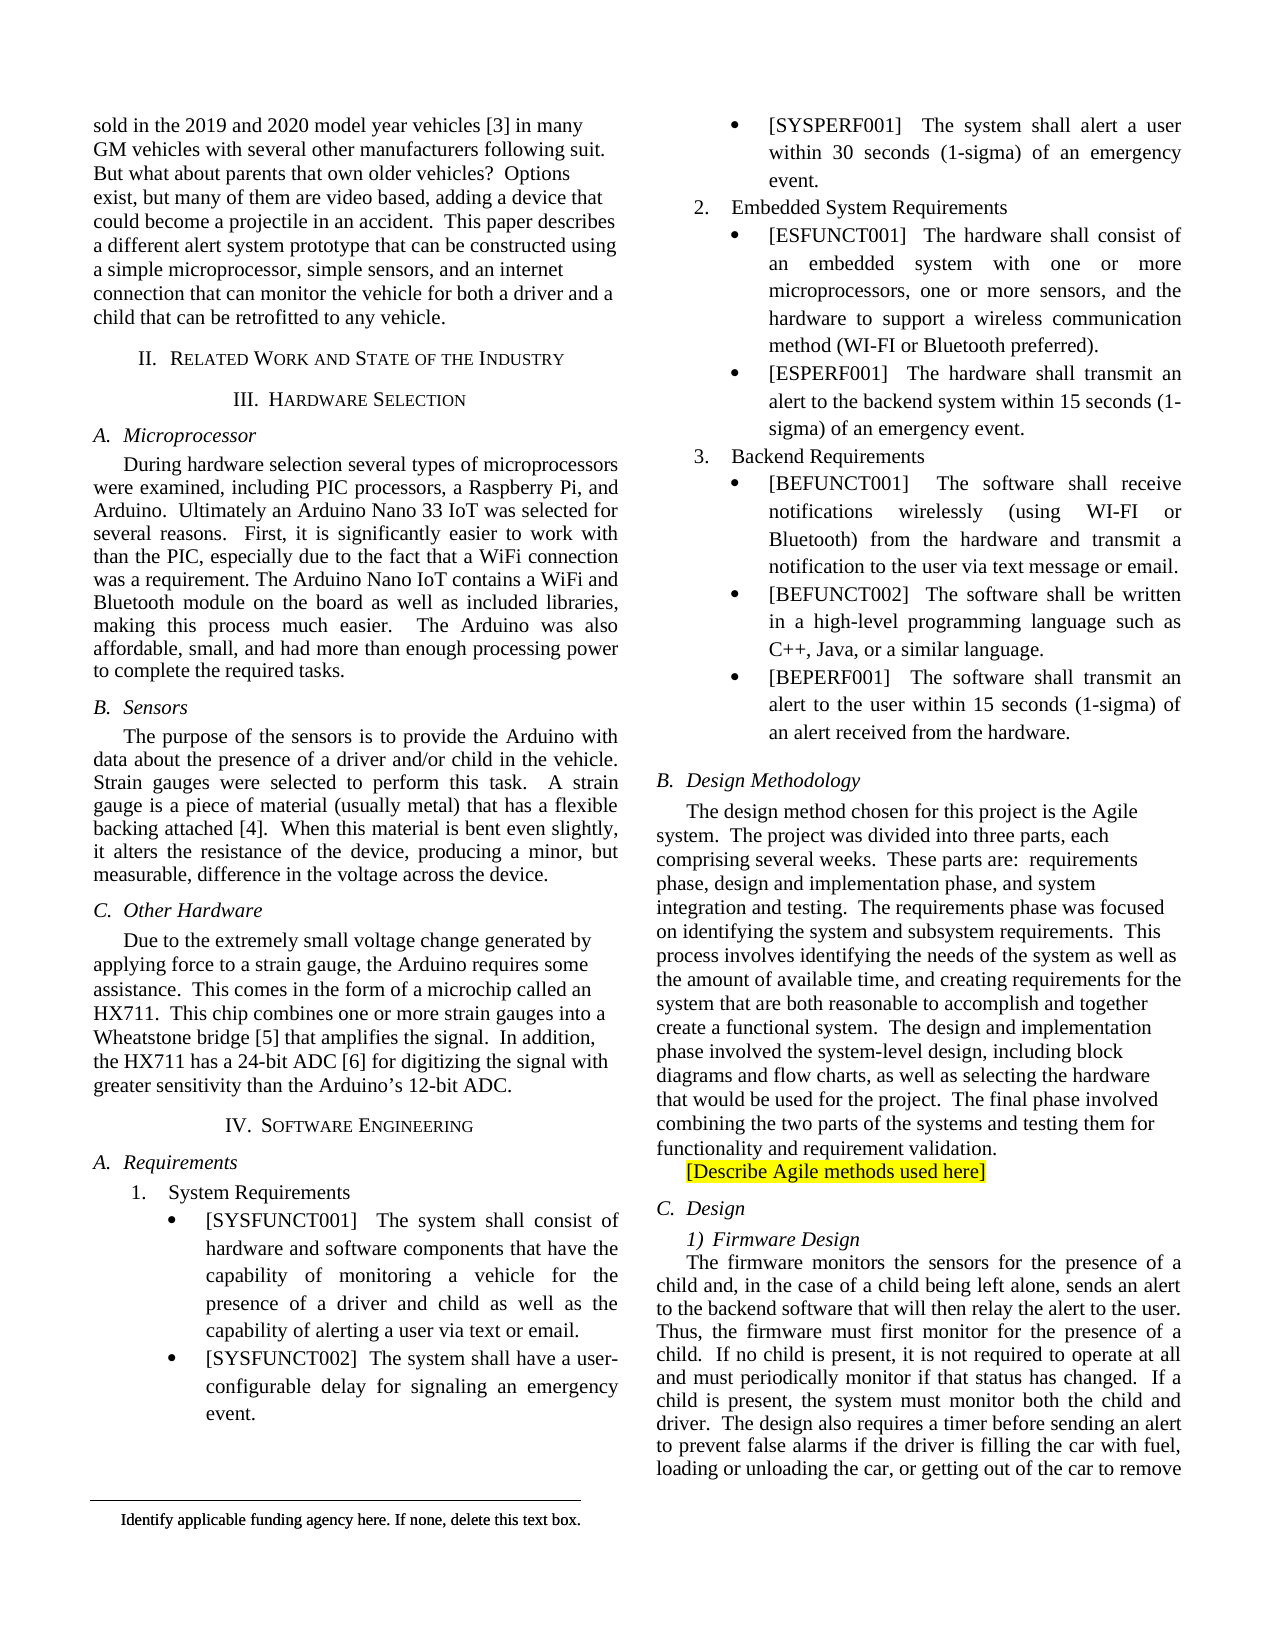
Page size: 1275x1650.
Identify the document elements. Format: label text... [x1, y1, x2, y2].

text The purpose of the sensors is to provide the Arduino with data about the presence of a driver and/or child in the vehicle. Strain gauges were selected to perform this task. A strain gauge is a piece of material (usually metal) that has a flexible backing attached [4]. When this material is bent even slightly, it alters the resistance of the device, producing a minor, but measurable, difference in the voltage across the device. [93, 725, 619, 886]
list [SYSFUNCT002] The system shall have a user-configurable delay for signaling an emergency event. [168, 1346, 619, 1425]
list [SYSPERF001] The system shall alert a user within 30 seconds (1-sigma) of an emergency event. [731, 112, 1182, 192]
text Due to the extremely small voltage change generated by applying force to a strain gauge, the Arduino requires some assistance. This comes in the form of a microchip called an HX711. This chip combines one or more strain gauges into a Wheatstone bridge [5] that amplifies the signal. In addition, the HX711 has a 24-bit ADC [6] for digitizing the signal with greater sensitivity than the Arduino’s 12-bit ADC. [93, 928, 619, 1097]
subtitle Design [656, 1196, 1182, 1220]
subtitle Firmware Design [656, 1226, 1182, 1251]
list [SYSFUNCT001] The system shall consist of hardware and software components that have the capability of monitoring a vehicle for the presence of a driver and child as well as the capability of alerting a user via text or email. [168, 1208, 619, 1342]
subtitle Related Work and State of the Industry [93, 346, 619, 370]
list [BEFUNCT002] The software shall be written in a high-level programming language such as C++, Java, or a similar language. [731, 582, 1182, 661]
text The design method chosen for this project is the Agile system. The project was divided into three parts, each comprising several weeks. These parts are: requirements phase, design and implementation phase, and system integration and testing. The requirements phase was focused on identifying the system and subsystem requirements. This process involves identifying the needs of the system as well as the amount of available time, and creating requirements for the system that are both reasonable to accomplish and together create a functional system. The design and implementation phase involved the system-level design, including block diagrams and flow charts, as well as selecting the hardware that would be used for the project. The final phase involved combining the two parts of the systems and testing them for functionality and requirement validation. [656, 798, 1182, 1159]
list [ESFUNCT001] The hardware shall consist of an embedded system with one or more microprocessors, one or more sensors, and the hardware to support a wireless communication method (WI-FI or Bluetooth preferred). [731, 223, 1182, 357]
text Identify applicable funding agency here. If none, delete this text box. [90, 1505, 581, 1529]
list System Requirements [131, 1180, 619, 1204]
list [BEPERF001] The software shall transmit an alert to the user within 15 seconds (1-sigma) of an alert received from the hardware. [731, 664, 1182, 744]
list Backend Requirements [694, 444, 1182, 468]
subtitle Microprocessor [93, 423, 619, 447]
list [ESPERF001] The hardware shall transmit an alert to the backend system within 15 seconds (1-sigma) of an emergency event. [731, 361, 1182, 440]
subtitle Sensors [93, 695, 619, 719]
subtitle Other Hardware [93, 898, 619, 922]
subtitle Design Methodology [656, 768, 1182, 792]
subtitle Software Engineering [93, 1113, 619, 1137]
subtitle Hardware Selection [93, 386, 619, 411]
subtitle Requirements [93, 1150, 619, 1174]
list [BEFUNCT001] The software shall receive notifications wirelessly (using WI-FI or Bluetooth) from the hardware and transmit a notification to the user via text message or email. [731, 471, 1182, 578]
text [Describe Agile methods used here] [656, 1159, 1182, 1183]
text During hardware selection several types of microprocessors were examined, including PIC processors, a Raspberry Pi, and Arduino. Ultimately an Arduino Nano 33 IoT was selected for several reasons. First, it is significantly easier to work with than the PIC, especially due to the fact that a WiFi connection was a requirement. The Arduino Nano IoT contains a WiFi and Bluetooth module on the board as well as included libraries, making this process much easier. The Arduino was also affordable, small, and had more than enough processing power to complete the required tasks. [93, 453, 619, 682]
list Embedded System Requirements [694, 195, 1182, 219]
